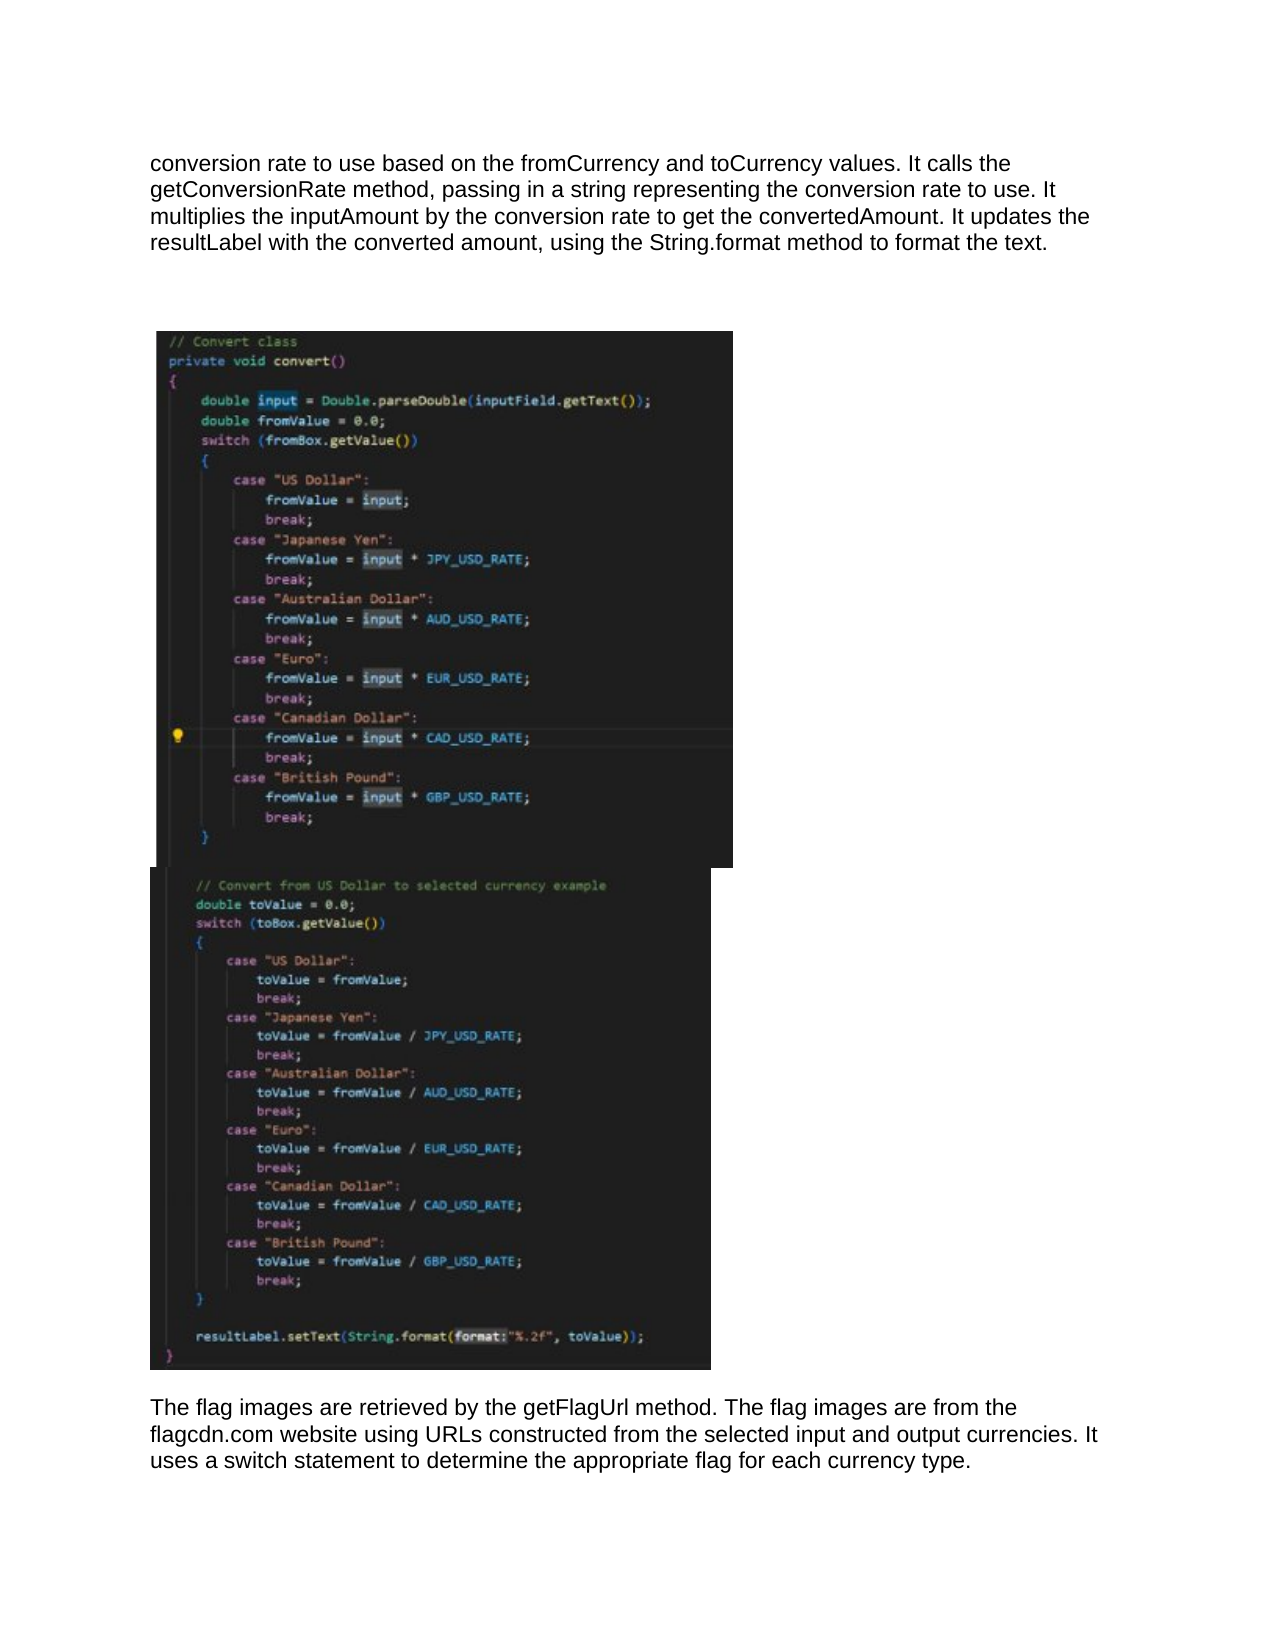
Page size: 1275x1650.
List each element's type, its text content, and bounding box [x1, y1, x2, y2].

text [150, 150, 1125, 255]
text The flag images are retrieved by the getFlagUrl method. The flag images are from the flagcdn.com website using URLs constructed from the selected input and output currencies. It uses a switch statement to determine the appropriate flag for each currency type. [150, 1394, 1125, 1473]
picture [150, 331, 733, 1370]
